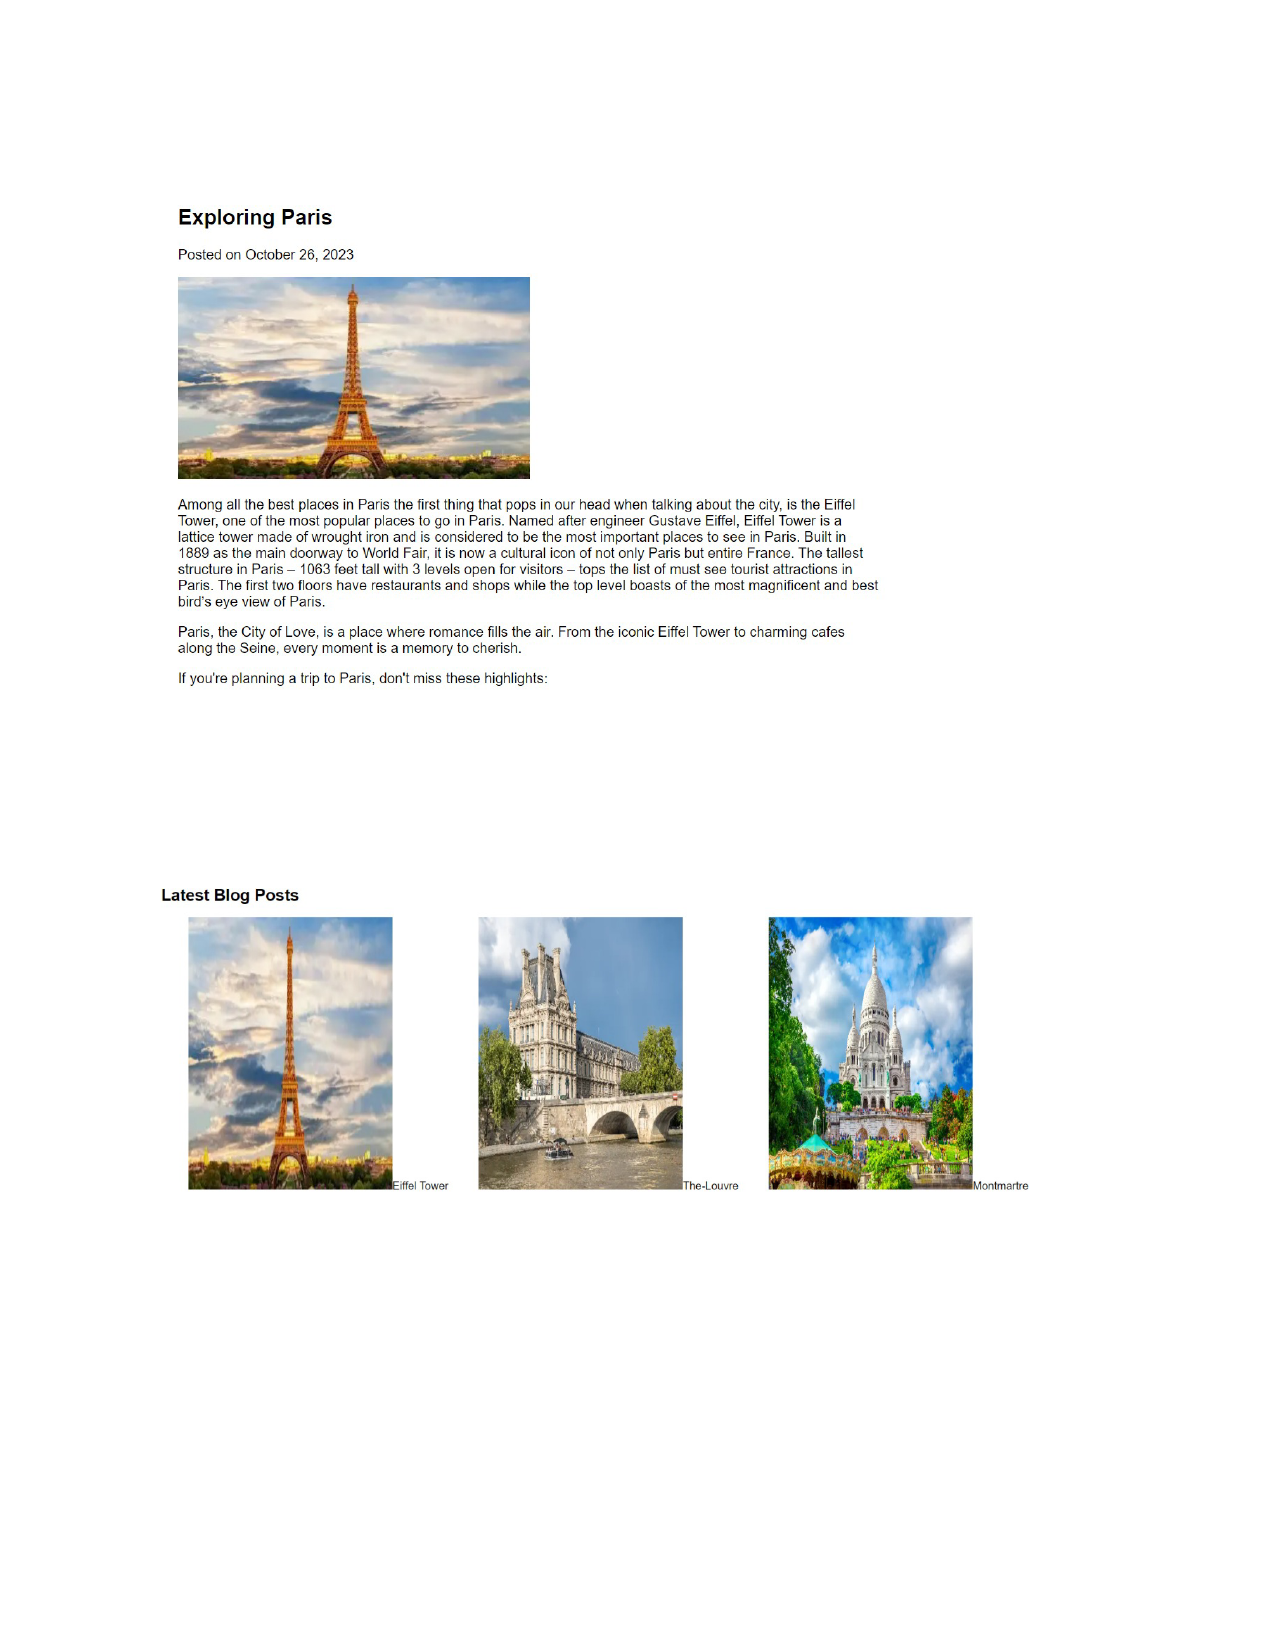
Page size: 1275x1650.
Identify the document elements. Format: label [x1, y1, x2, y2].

picture [150, 878, 1125, 1215]
picture [76, 205, 1052, 692]
